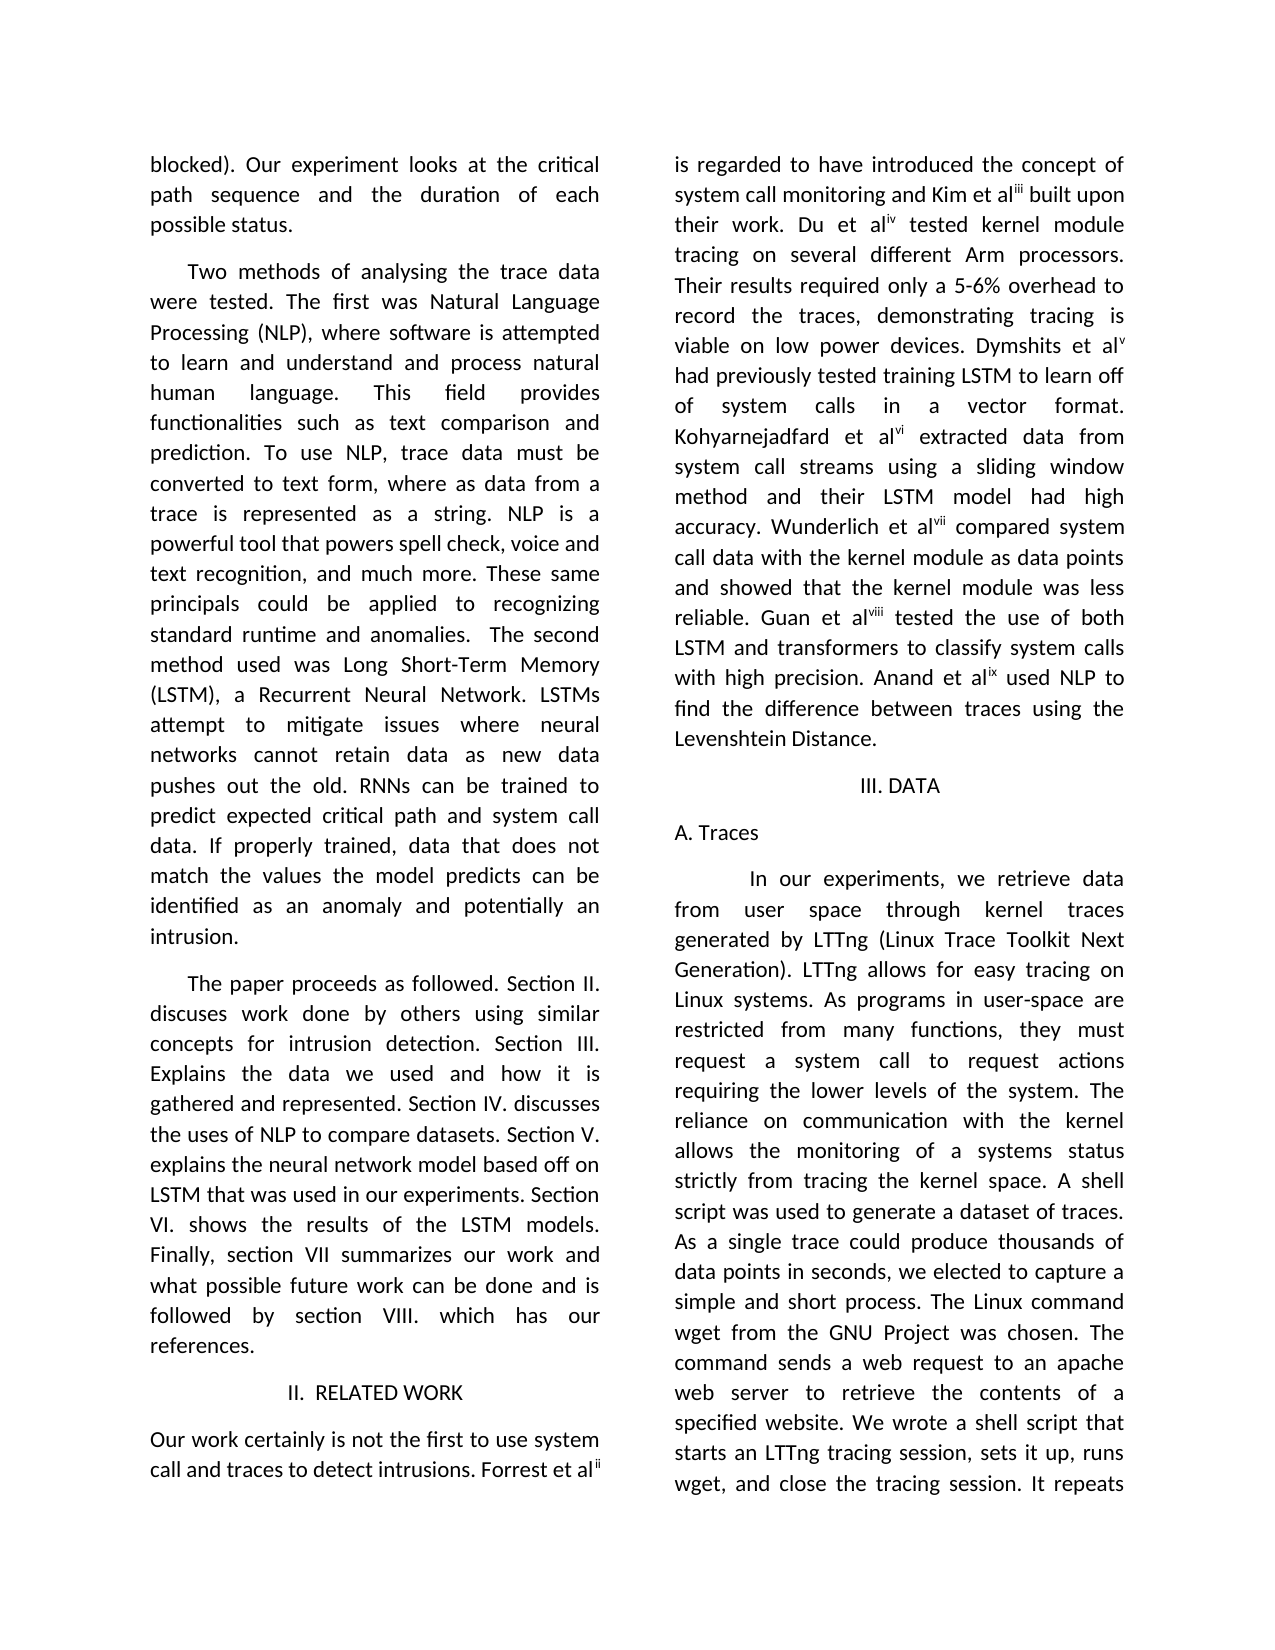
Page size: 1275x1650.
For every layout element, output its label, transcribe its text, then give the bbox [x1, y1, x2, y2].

text Two methods of analysing the trace data were tested. The first was Natural Language Processing (NLP), where software is attempted to learn and understand and process natural human language. This field provides functionalities such as text comparison and prediction. To use NLP, trace data must be converted to text form, where as data from a trace is represented as a string. NLP is a powerful tool that powers spell check, voice and text recognition, and much more. These same principals could be applied to recognizing standard runtime and anomalies. The second method used was Long Short-Term Memory (LSTM), a Recurrent Neural Network. LSTMs attempt to mitigate issues where neural networks cannot retain data as new data pushes out the old. RNNs can be trained to predict expected critical path and system call data. If properly trained, data that does not match the values the model predicts can be identified as an anomaly and potentially an intrusion. [150, 257, 601, 950]
text II. RELATED WORK [150, 1378, 601, 1406]
text A. Traces [674, 818, 1125, 846]
text III. DATA [674, 771, 1125, 799]
text Our work certainly is not the first to use system call and traces to detect intrusions. Forrest et al is regarded to have introduced the concept of system call monitoring and Kim et al built upon their work. Du et al tested kernel module tracing on several different Arm processors. Their results required only a 5-6% overhead to record the traces, demonstrating tracing is viable on low power devices. Dymshits et al had previously tested training LSTM to learn off of system calls in a vector format. Kohyarnejadfard et al extracted data from system call streams using a sliding window method and their LSTM model had high accuracy. Wunderlich et al compared system call data with the kernel module as data points and showed that the kernel module was less reliable. Guan et al tested the use of both LSTM and transformers to classify system calls with high precision. Anand et al used NLP to find the difference between traces using the Levenshtein Distance. [674, 150, 1125, 752]
text The paper proceeds as followed. Section II. discuses work done by others using similar concepts for intrusion detection. Section III. Explains the data we used and how it is gathered and represented. Section IV. discusses the uses of NLP to compare datasets. Section V. explains the neural network model based off on LSTM that was used in our experiments. Section VI. shows the results of the LSTM models. Finally, section VII summarizes our work and what possible future work can be done and is followed by section VIII. which has our references. [150, 969, 601, 1359]
